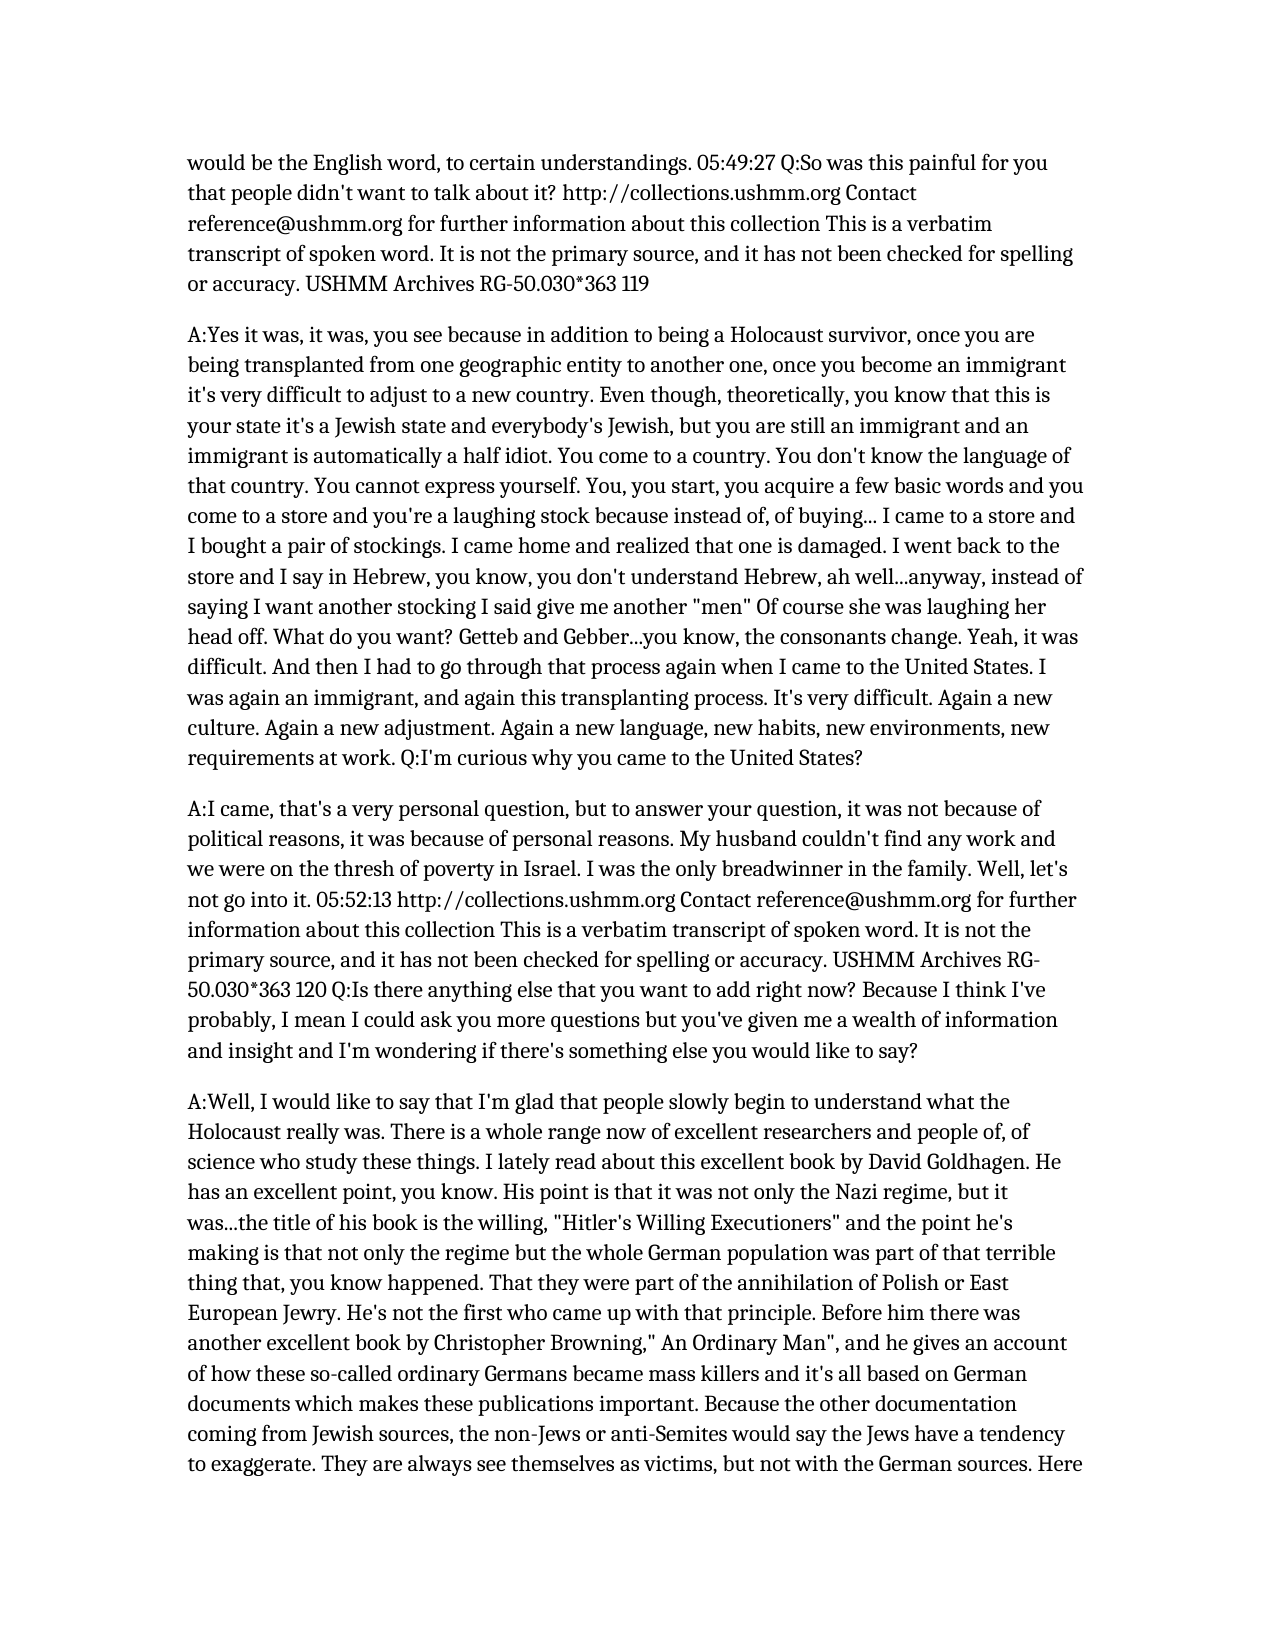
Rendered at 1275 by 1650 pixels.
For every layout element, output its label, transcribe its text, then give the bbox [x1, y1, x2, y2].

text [187, 1088, 1087, 1477]
text A:Yes it was, it was, you see because in addition to being a Holocaust survivor, once you are being transplanted from one geographic entity to another one, once you become an immigrant it's very difficult to adjust to a new country. Even though, theoretically, you know that this is your state it's a Jewish state and everybody's Jewish, but you are still an immigrant and an immigrant is automatically a half idiot. You come to a country. You don't know the language of that country. You cannot express yourself. You, you start, you acquire a few basic words and you come to a store and you're a laughing stock because instead of, of buying... I came to a store and I bought a pair of stockings. I came home and realized that one is damaged. I went back to the store and I say in Hebrew, you know, you don't understand Hebrew, ah well...anyway, instead of saying I want another stocking I said give me another "men" Of course she was laughing her head off. What do you want? Getteb and Gebber...you know, the consonants change. Yeah, it was difficult. And then I had to go through that process again when I came to the United States. I was again an immigrant, and again this transplanting process. It's very difficult. Again a new culture. Again a new adjustment. Again a new language, new habits, new environments, new requirements at work. Q:I'm curious why you came to the United States? [187, 322, 1087, 771]
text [187, 150, 1087, 297]
text A:I came, that's a very personal question, but to answer your question, it was not because of political reasons, it was because of personal reasons. My husband couldn't find any work and we were on the thresh of poverty in Israel. I was the only breadwinner in the family. Well, let's not go into it. 05:52:13 http://collections.ushmm.org Contact reference@ushmm.org for further information about this collection This is a verbatim transcript of spoken word. It is not the primary source, and it has not been checked for spelling or accuracy. USHMM Archives RG-50.030*363 120 Q:Is there anything else that you want to add right now? Because I think I've probably, I mean I could ask you more questions but you've given me a wealth of information and insight and I'm wondering if there's something else you would like to say? [187, 796, 1087, 1064]
